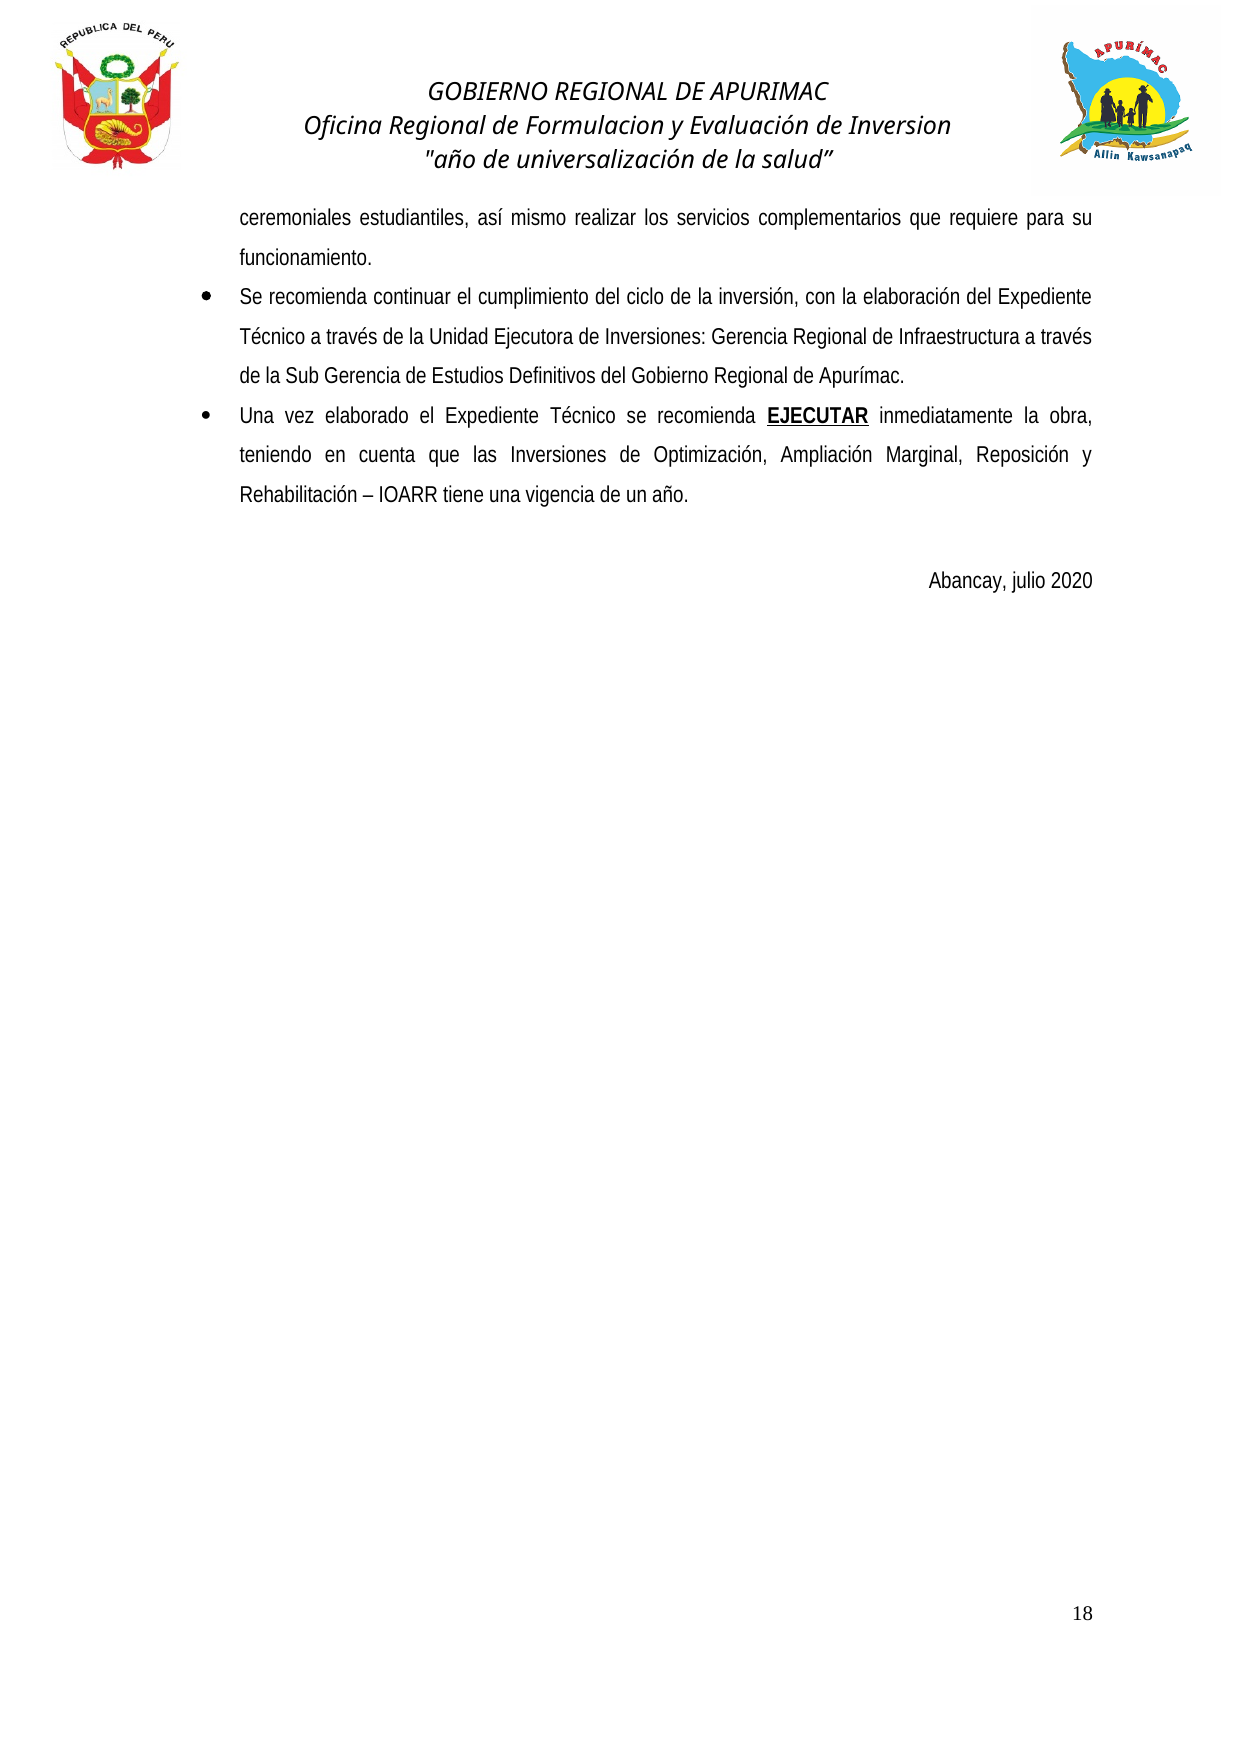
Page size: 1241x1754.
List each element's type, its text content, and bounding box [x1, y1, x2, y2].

picture [9, 13, 222, 178]
text Abancay, julio 2020 [165, 567, 1092, 594]
list Se recomienda continuar el cumplimiento del ciclo de la inversión, con la elaboración del Expediente Técnico a través de la Unidad Ejecutora de Inversiones: Gerencia Regional de Infraestructura a través de la Sub Gerencia de Estudios Definitivos del Gobierno Regional de Apurímac. [202, 283, 1092, 389]
picture [1031, 5, 1221, 196]
list Una vez elaborado el Expediente Técnico se recomienda EJECUTAR inmediatamente la obra, teniendo en cuenta que las Inversiones de Optimización, Ampliación Marginal, Reposición y Rehabilitación – IOARR tiene una vigencia de un año. [202, 402, 1092, 507]
